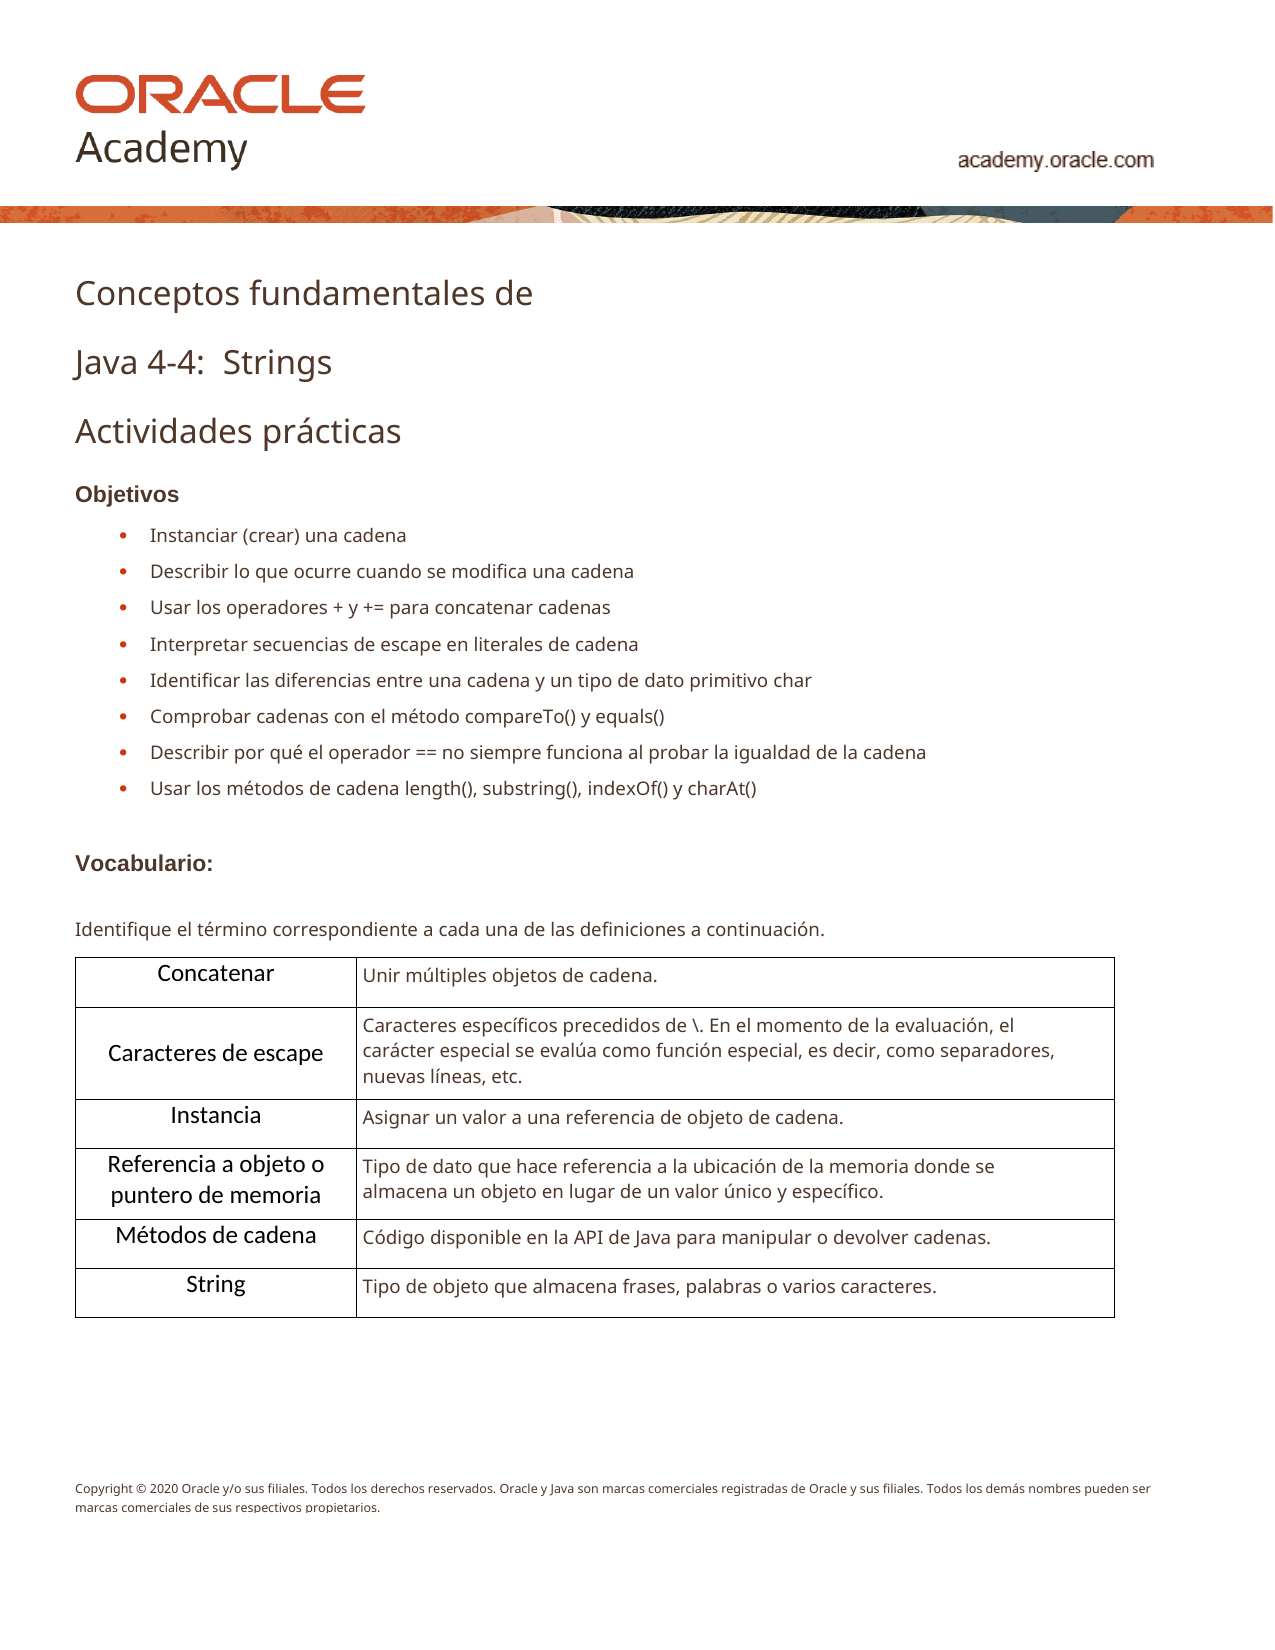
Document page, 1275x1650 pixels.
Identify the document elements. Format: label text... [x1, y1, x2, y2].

table_cell Referencia a objeto o puntero de memoria [76, 1149, 356, 1218]
list Identificar las diferencias entre una cadena y un tipo de dato primitivo char [120, 667, 1275, 692]
table_cell String [76, 1269, 356, 1317]
table_cell Métodos de cadena [76, 1220, 356, 1268]
table_header Concatenar [76, 958, 356, 1006]
table_cell Caracteres específicos precedidos de \. En el momento de la evaluación, el carácter especial se evalúa como función especial, es decir, como separadores, nuevas líneas, etc. [357, 1008, 1114, 1098]
text Identifique el término correspondiente a cada una de las definiciones a continuación. [75, 916, 1275, 942]
table_cell Asignar un valor a una referencia de objeto de cadena. [357, 1100, 1114, 1148]
list Usar los métodos de cadena length(), substring(), indexOf() y charAt() [120, 775, 1275, 801]
title Conceptos fundamentales de Java 4-4: Strings [75, 270, 588, 384]
list Comprobar cadenas con el método compareTo() y equals() [120, 703, 1275, 728]
subtitle Objetivos [75, 481, 1275, 507]
picture [0, 206, 1273, 223]
picture [75, 75, 366, 172]
table_cell Instancia [76, 1100, 356, 1148]
list Interpretar secuencias de escape en literales de cadena [120, 631, 1275, 656]
table_cell Caracteres de escape [76, 1008, 356, 1098]
title Actividades prácticas [75, 407, 1275, 453]
list Usar los operadores + y += para concatenar cadenas [120, 594, 1275, 620]
table_cell Tipo de objeto que almacena frases, palabras o varios caracteres. [357, 1269, 1114, 1317]
table_cell Código disponible en la API de Java para manipular o devolver cadenas. [357, 1220, 1114, 1268]
table_cell Tipo de dato que hace referencia a la ubicación de la memoria donde se almacena un objeto en lugar de un valor único y específico. [357, 1149, 1114, 1218]
picture [958, 151, 1154, 172]
subtitle Vocabulario: [75, 850, 1275, 877]
list Instanciar (crear) una cadena [120, 522, 1275, 548]
list Describir por qué el operador == no siempre funciona al probar la igualdad de la cadena [120, 739, 1275, 765]
list Describir lo que ocurre cuando se modifica una cadena [120, 558, 1275, 584]
table_header Unir múltiples objetos de cadena. [357, 958, 1114, 1006]
